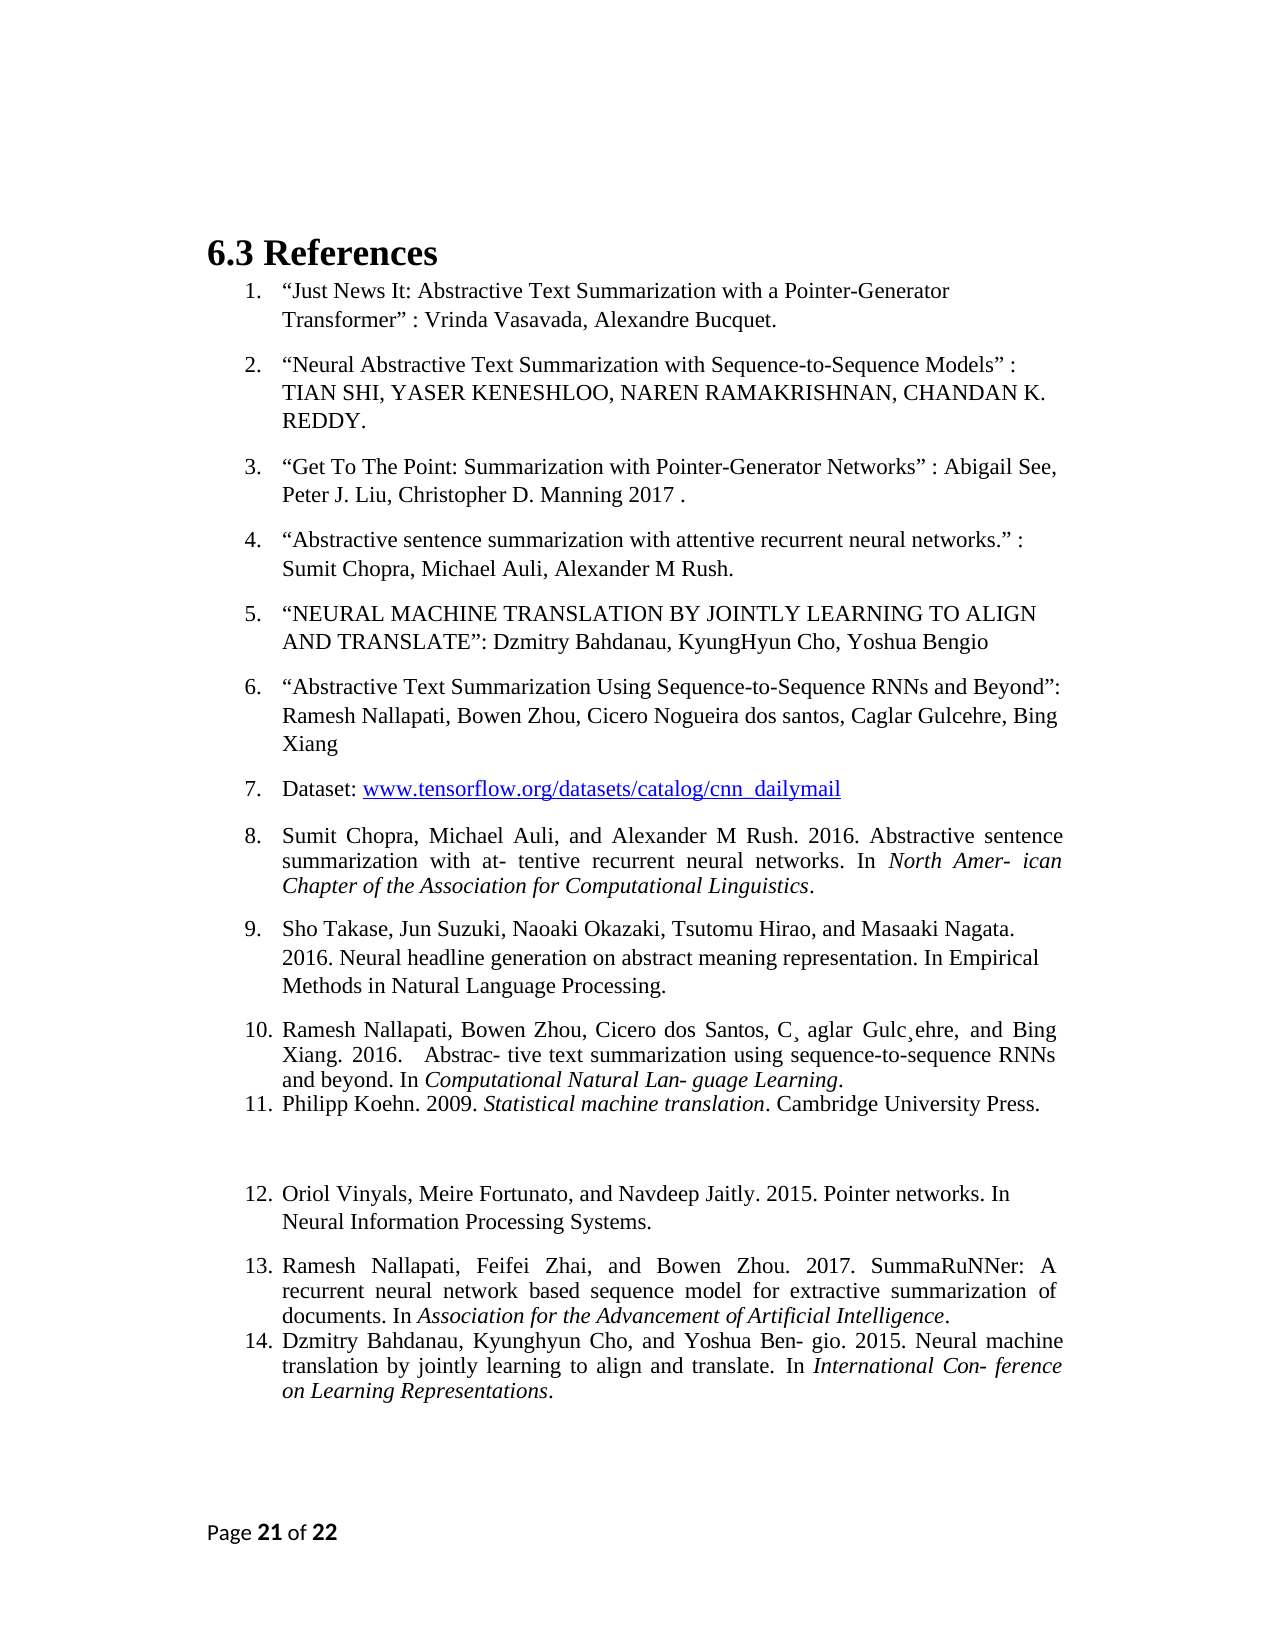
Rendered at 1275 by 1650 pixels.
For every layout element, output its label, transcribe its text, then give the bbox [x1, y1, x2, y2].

list Ramesh Nallapati, Bowen Zhou, Cicero dos Santos, C¸ aglar Gulc¸ehre, and Bing Xiang. 2016. Abstrac- tive text summarization using sequence-to-sequence RNNs and beyond. In Computational Natural Lan- guage Learning. [244, 1017, 1057, 1093]
subtitle 6.3 References [207, 231, 1068, 274]
list “NEURAL MACHINE TRANSLATION BY JOINTLY LEARNING TO ALIGN AND TRANSLATE”: Dzmitry Bahdanau, KyungHyun Cho, Yoshua Bengio [244, 600, 1068, 654]
list Dataset: www.tensorflow.org/datasets/catalog/cnn_dailymail [244, 775, 1068, 802]
list “Neural Abstractive Text Summarization with Sequence-to-Sequence Models” : TIAN SHI, YASER KENESHLOO, NAREN RAMAKRISHNAN, CHANDAN K. REDDY. [244, 351, 1068, 434]
list “Abstractive sentence summarization with attentive recurrent neural networks.” : Sumit Chopra, Michael Auli, Alexander M Rush. [244, 526, 1068, 581]
list Sumit Chopra, Michael Auli, and Alexander M Rush. 2016. Abstractive sentence summarization with at- tentive recurrent neural networks. In North Amer- ican Chapter of the Association for Computational Linguistics. [244, 823, 1064, 899]
list Sho Takase, Jun Suzuki, Naoaki Okazaki, Tsutomu Hirao, and Masaaki Nagata. 2016. Neural headline generation on abstract meaning representation. In Empirical Methods in Natural Language Processing. [244, 915, 1068, 999]
list “Just News It: Abstractive Text Summarization with a Pointer-Generator Transformer” : Vrinda Vasavada, Alexandre Bucquet. [244, 277, 1068, 332]
list Philipp Koehn. 2009. Statistical machine translation. Cambridge University Press. [244, 1093, 1068, 1116]
list Ramesh Nallapati, Feifei Zhai, and Bowen Zhou. 2017. SummaRuNNer: A recurrent neural network based sequence model for extractive summarization of documents. In Association for the Advancement of Artificial Intelligence. [244, 1253, 1057, 1328]
list Oriol Vinyals, Meire Fortunato, and Navdeep Jaitly. 2015. Pointer networks. In Neural Information Processing Systems. [244, 1179, 1068, 1234]
list “Abstractive Text Summarization Using Sequence-to-Sequence RNNs and Beyond”: Ramesh Nallapati, Bowen Zhou, Cicero Nogueira dos santos, Caglar Gulcehre, Bing Xiang [244, 673, 1068, 757]
list “Get To The Point: Summarization with Pointer-Generator Networks” : Abigail See, Peter J. Liu, Christopher D. Manning 2017 . [244, 453, 1068, 507]
list Dzmitry Bahdanau, Kyunghyun Cho, and Yoshua Ben- gio. 2015. Neural machine translation by jointly learning to align and translate. In International Con- ference on Learning Representations. [244, 1328, 1064, 1403]
